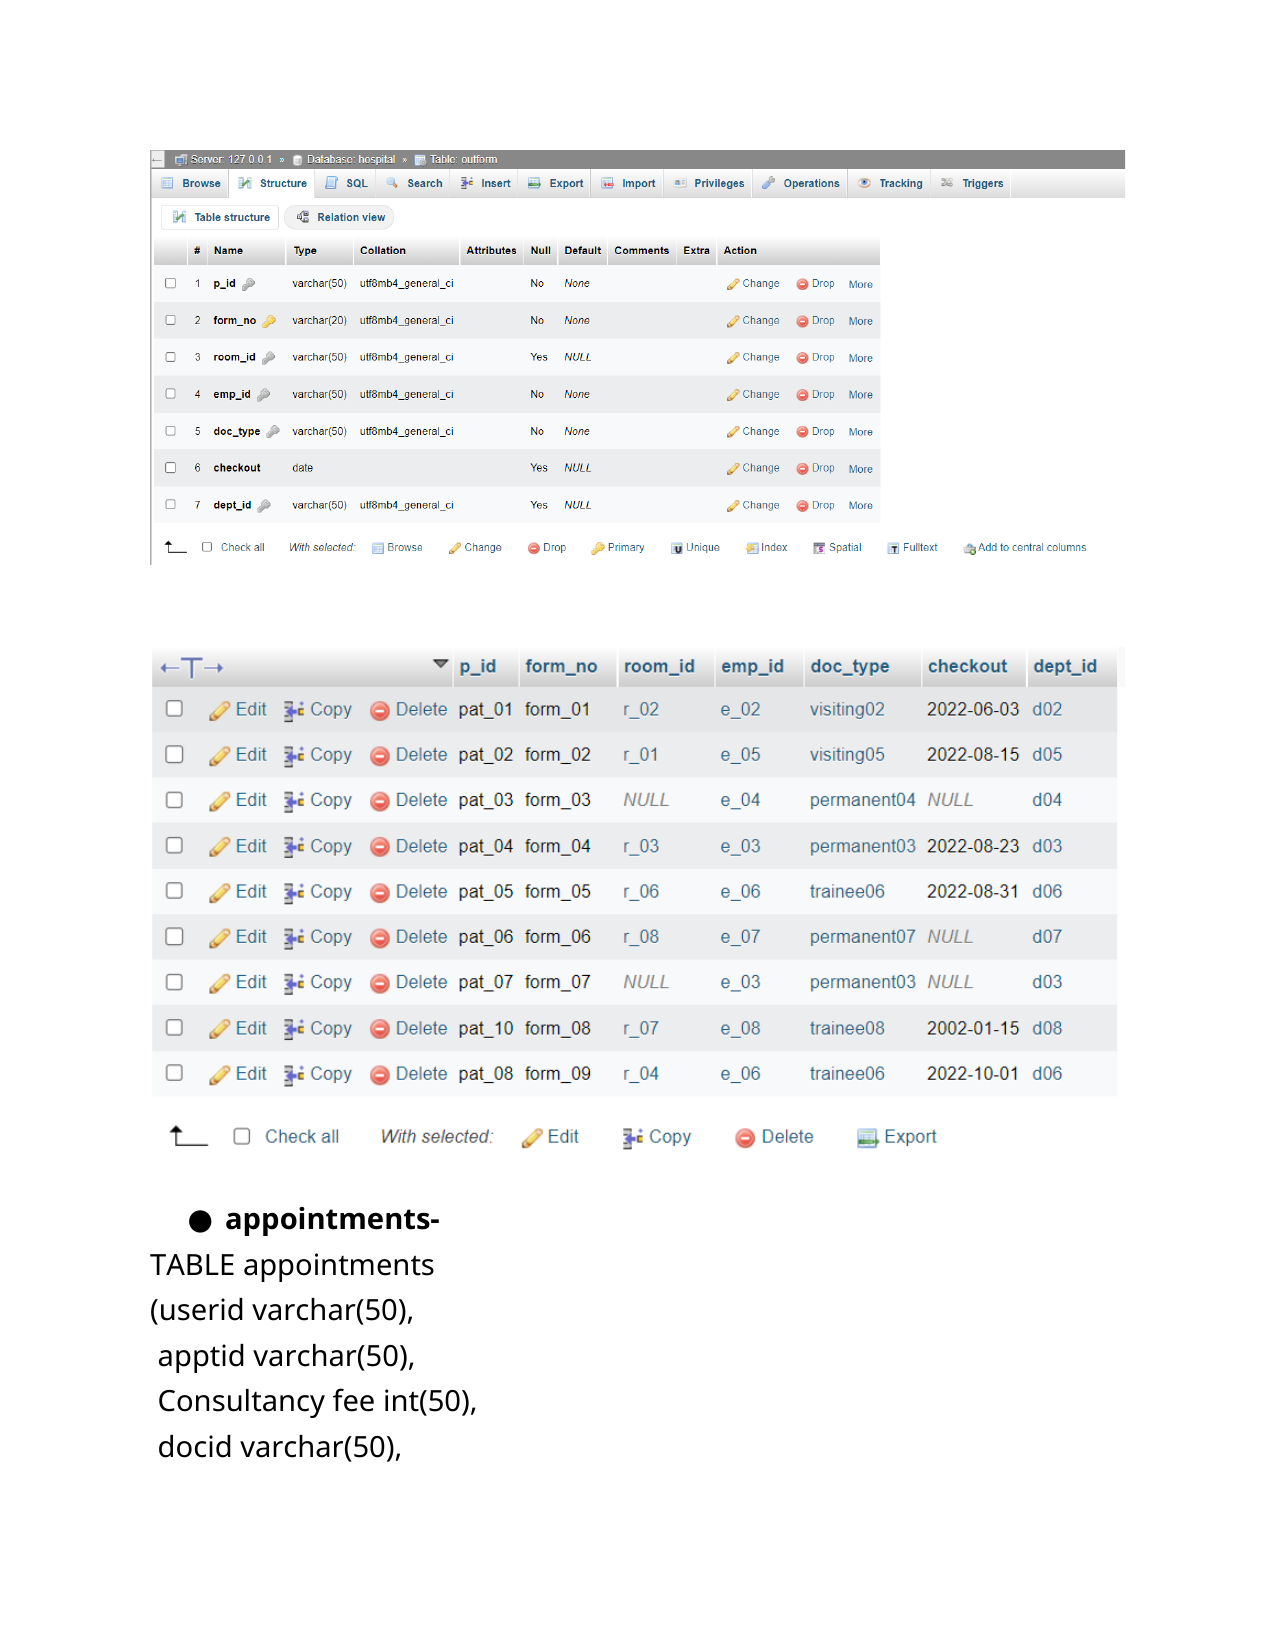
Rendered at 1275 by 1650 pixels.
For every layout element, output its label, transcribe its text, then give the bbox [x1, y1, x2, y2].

picture [150, 150, 1125, 565]
text (userid varchar(50), [150, 1289, 1125, 1329]
picture [150, 646, 1125, 1156]
text TABLE appointments [150, 1244, 1125, 1283]
text docid varchar(50), [150, 1426, 1125, 1466]
text apptid varchar(50), [150, 1335, 1125, 1375]
list appointments- [187, 1198, 1125, 1238]
text Consultancy fee int(50), [150, 1381, 1125, 1420]
